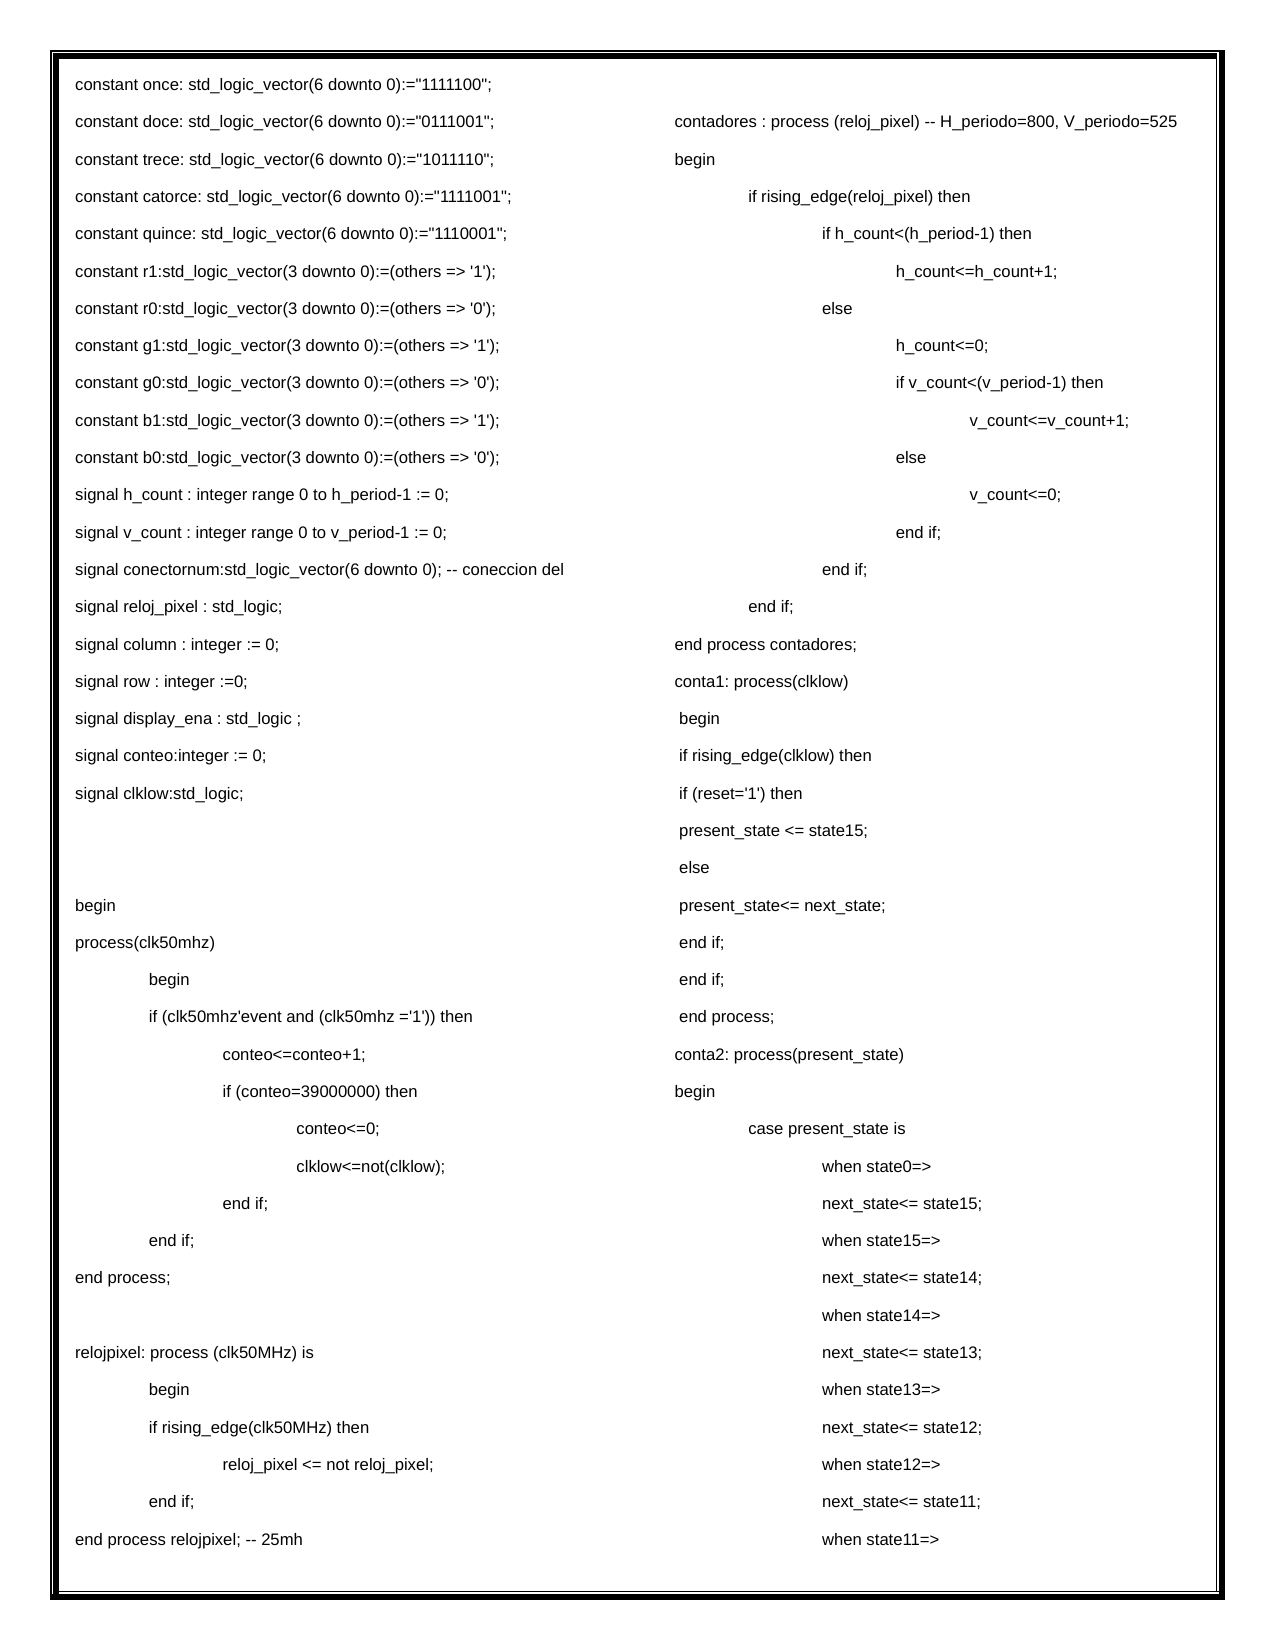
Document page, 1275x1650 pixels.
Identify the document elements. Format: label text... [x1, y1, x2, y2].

text present_state<= next_state; [674, 895, 1200, 914]
text constant catorce: std_logic_vector(6 downto 0):="1111001"; [75, 187, 601, 206]
text when state13=> [674, 1380, 1200, 1399]
text signal clklow:std_logic; [75, 783, 601, 803]
text end if; [674, 522, 1200, 542]
text constant doce: std_logic_vector(6 downto 0):="0111001"; [75, 112, 601, 131]
text contadores : process (reloj_pixel) -- H_periodo=800, V_periodo=525 [674, 112, 1200, 131]
text if rising_edge(clk50MHz) then [75, 1417, 601, 1437]
text else [674, 299, 1200, 318]
text conta2: process(present_state) [674, 1044, 1200, 1064]
text constant b0:std_logic_vector(3 downto 0):=(others => '0'); [75, 448, 601, 467]
text end if; [75, 1492, 601, 1511]
text next_state<= state11; [674, 1492, 1200, 1511]
text constant once: std_logic_vector(6 downto 0):="1111100"; [75, 75, 601, 94]
text end if; [674, 933, 1200, 952]
text begin [75, 970, 601, 989]
text next_state<= state13; [674, 1343, 1200, 1362]
text if (conteo=39000000) then [75, 1082, 601, 1101]
text end process relojpixel; -- 25mh [75, 1529, 601, 1548]
text when state15=> [674, 1231, 1200, 1250]
text v_count<=v_count+1; [674, 411, 1200, 430]
text constant g0:std_logic_vector(3 downto 0):=(others => '0'); [75, 373, 601, 392]
text begin [674, 709, 1200, 728]
text signal reloj_pixel : std_logic; [75, 597, 601, 616]
text end if; [674, 970, 1200, 989]
text signal conectornum:std_logic_vector(6 downto 0); -- coneccion del [75, 560, 601, 579]
text conteo<=0; [75, 1119, 601, 1138]
text constant g1:std_logic_vector(3 downto 0):=(others => '1'); [75, 336, 601, 355]
text if rising_edge(clklow) then [674, 746, 1200, 765]
text case present_state is [674, 1119, 1200, 1138]
text end process; [75, 1268, 601, 1287]
text if (clk50mhz'event and (clk50mhz ='1')) then [75, 1007, 601, 1026]
text if v_count<(v_period-1) then [674, 373, 1200, 392]
text process(clk50mhz) [75, 933, 601, 952]
text when state14=> [674, 1306, 1200, 1325]
text constant r1:std_logic_vector(3 downto 0):=(others => '1'); [75, 261, 601, 281]
text end process; [674, 1007, 1200, 1026]
text h_count<=h_count+1; [674, 261, 1200, 281]
text present_state <= state15; [674, 821, 1200, 840]
text begin [75, 895, 601, 914]
text if (reset='1') then [674, 783, 1200, 803]
text signal row : integer :=0; [75, 672, 601, 691]
text conteo<=conteo+1; [75, 1044, 601, 1064]
text reloj_pixel <= not reloj_pixel; [75, 1455, 601, 1474]
text else [674, 858, 1200, 877]
text end if; [75, 1231, 601, 1250]
text signal column : integer := 0; [75, 634, 601, 653]
text end if; [75, 1194, 601, 1213]
text next_state<= state15; [674, 1194, 1200, 1213]
text when state0=> [674, 1156, 1200, 1176]
text begin [674, 149, 1200, 169]
text conta1: process(clklow) [674, 672, 1200, 691]
text relojpixel: process (clk50MHz) is [75, 1343, 601, 1362]
text next_state<= state12; [674, 1417, 1200, 1437]
text constant r0:std_logic_vector(3 downto 0):=(others => '0'); [75, 299, 601, 318]
text else [674, 448, 1200, 467]
text signal h_count : integer range 0 to h_period-1 := 0; [75, 485, 601, 504]
text signal v_count : integer range 0 to v_period-1 := 0; [75, 522, 601, 542]
text constant b1:std_logic_vector(3 downto 0):=(others => '1'); [75, 411, 601, 430]
text constant trece: std_logic_vector(6 downto 0):="1011110"; [75, 149, 601, 169]
text begin [674, 1082, 1200, 1101]
text begin [75, 1380, 601, 1399]
text end if; [674, 597, 1200, 616]
text if h_count<(h_period-1) then [674, 224, 1200, 243]
text clklow<=not(clklow); [75, 1156, 601, 1176]
text when state11=> [674, 1529, 1200, 1548]
text when state12=> [674, 1455, 1200, 1474]
text end if; [674, 560, 1200, 579]
text if rising_edge(reloj_pixel) then [674, 187, 1200, 206]
text signal conteo:integer := 0; [75, 746, 601, 765]
text signal display_ena : std_logic ; [75, 709, 601, 728]
text v_count<=0; [674, 485, 1200, 504]
text end process contadores; [674, 634, 1200, 653]
text h_count<=0; [674, 336, 1200, 355]
text constant quince: std_logic_vector(6 downto 0):="1110001"; [75, 224, 601, 243]
text next_state<= state14; [674, 1268, 1200, 1287]
